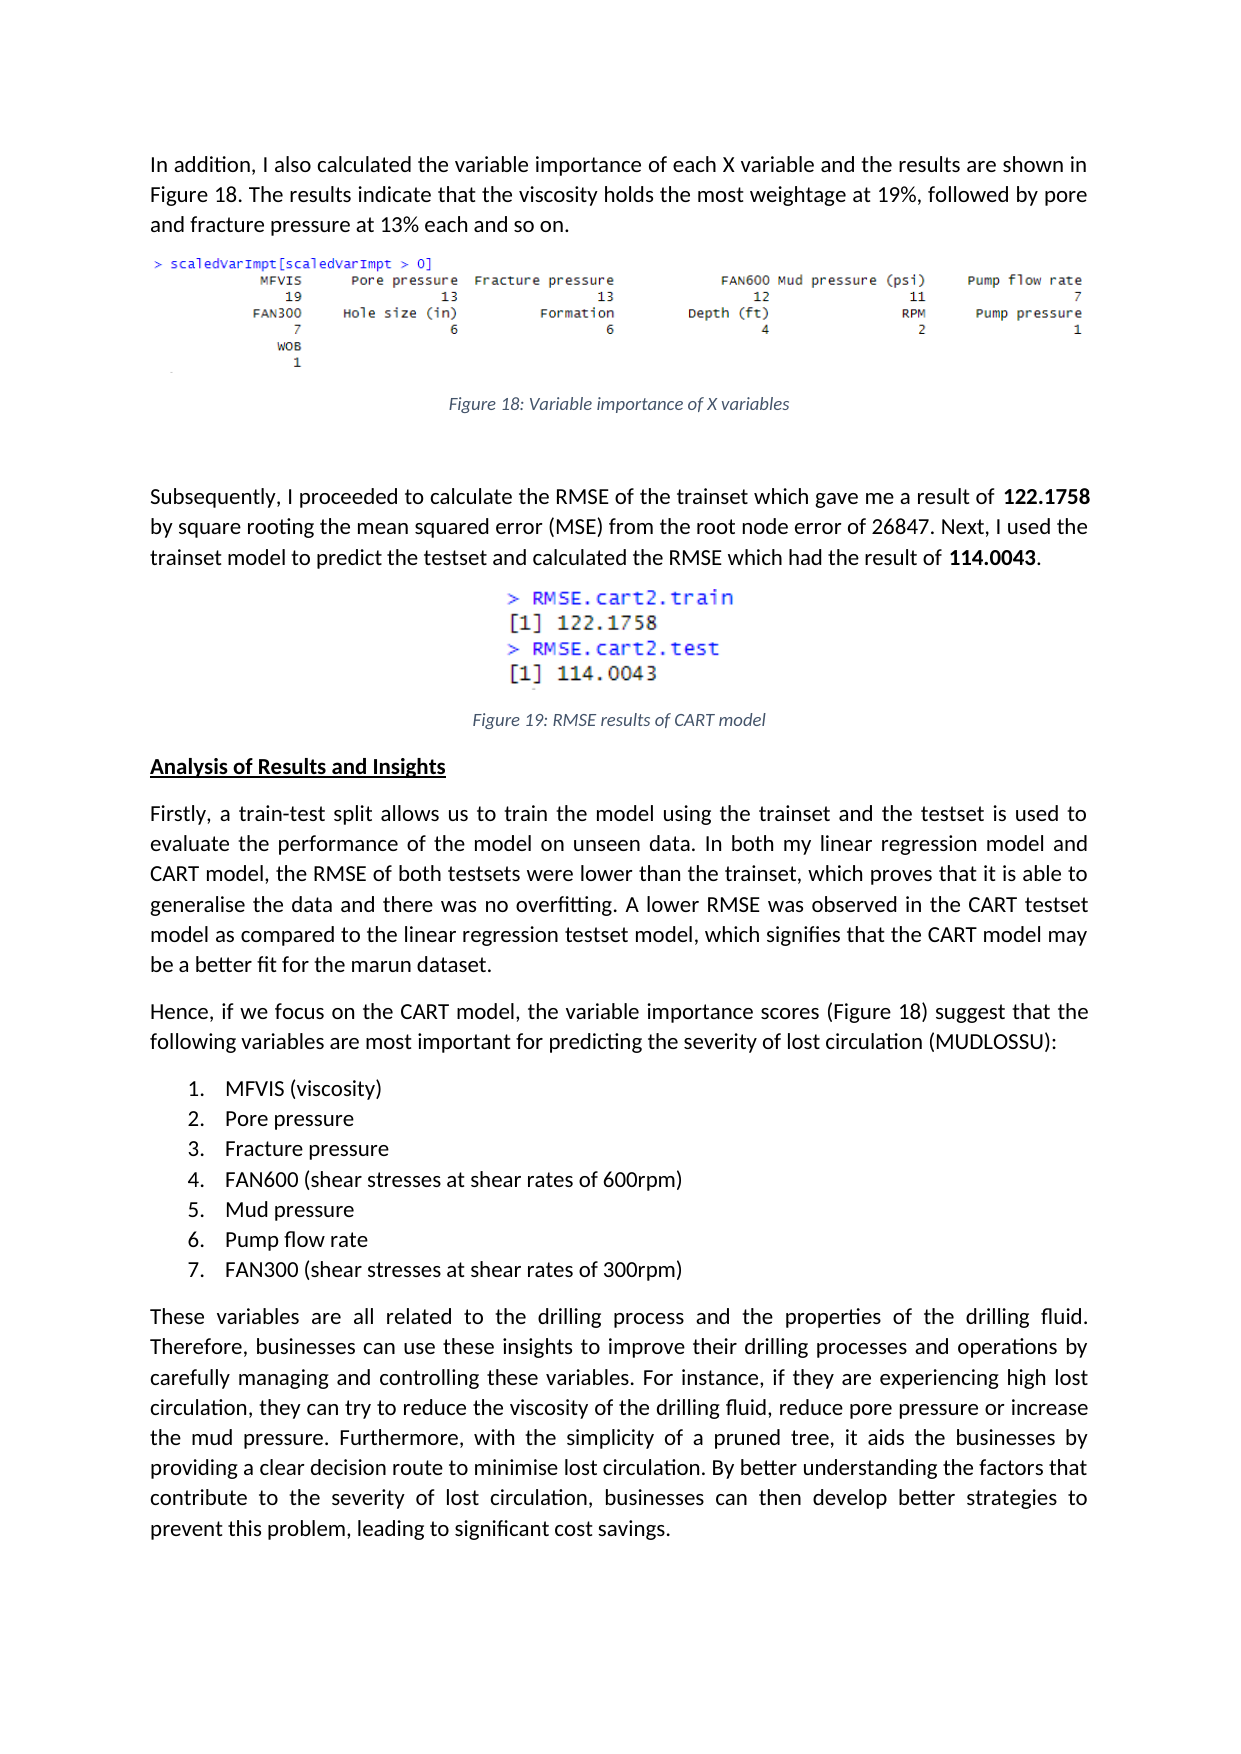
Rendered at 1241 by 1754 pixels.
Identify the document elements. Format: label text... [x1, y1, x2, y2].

text Firstly, a train-test split allows us to train the model using the trainset and the testset is used to evaluate the performance of the model on unseen data. In both my linear regression model and CART model, the RMSE of both testsets were lower than the trainset, which proves that it is able to generalise the data and there was no overfitting. A lower RMSE was observed in the CART testset model as compared to the linear regression testset model, which signifies that the CART model may be a better fit for the marun dataset. [150, 799, 1090, 978]
picture [150, 257, 1091, 373]
list Mud pressure [187, 1195, 1090, 1223]
text Analysis of Results and Insights [150, 752, 1090, 780]
text Subsequently, I proceeded to calculate the RMSE of the trainset which gave me a result of 122.1758 by square rooting the mean squared error (MSE) from the root node error of 26847. Next, I used the trainset model to predict the testset and calculated the RMSE which had the result of 114.0043. [150, 482, 1090, 571]
list Pump flow rate [187, 1225, 1090, 1253]
text Figure 18: Variable importance of X variables [150, 392, 1090, 414]
list FAN300 (shear stresses at shear rates of 300rpm) [187, 1255, 1090, 1283]
text Hence, if we focus on the CART model, the variable importance scores (Figure 18) suggest that the following variables are most important for predicting the severity of lost circulation (MUDLOSSU): [150, 997, 1090, 1055]
text These variables are all related to the drilling process and the properties of the drilling fluid. Therefore, businesses can use these insights to improve their drilling processes and operations by carefully managing and controlling these variables. For instance, if they are experiencing high lost circulation, they can try to reduce the viscosity of the drilling fluid, reduce pore pressure or increase the mud pressure. Furthermore, with the simplicity of a pruned tree, it aids the businesses by providing a clear decision route to minimise lost circulation. By better understanding the factors that contribute to the severity of lost circulation, businesses can then develop better strategies to prevent this problem, leading to significant cost savings. [150, 1302, 1090, 1542]
list FAN600 (shear stresses at shear rates of 600rpm) [187, 1165, 1090, 1193]
list MFVIS (viscosity) [187, 1074, 1090, 1102]
picture [498, 589, 742, 690]
text In addition, I also calculated the variable importance of each X variable and the results are shown in Figure 18. The results indicate that the viscosity holds the most weightage at 19%, followed by pore and fracture pressure at 13% each and so on. [150, 150, 1090, 238]
list Fracture pressure [187, 1134, 1090, 1162]
text Figure 19: RMSE results of CART model [150, 708, 1090, 731]
list Pore pressure [187, 1104, 1090, 1132]
